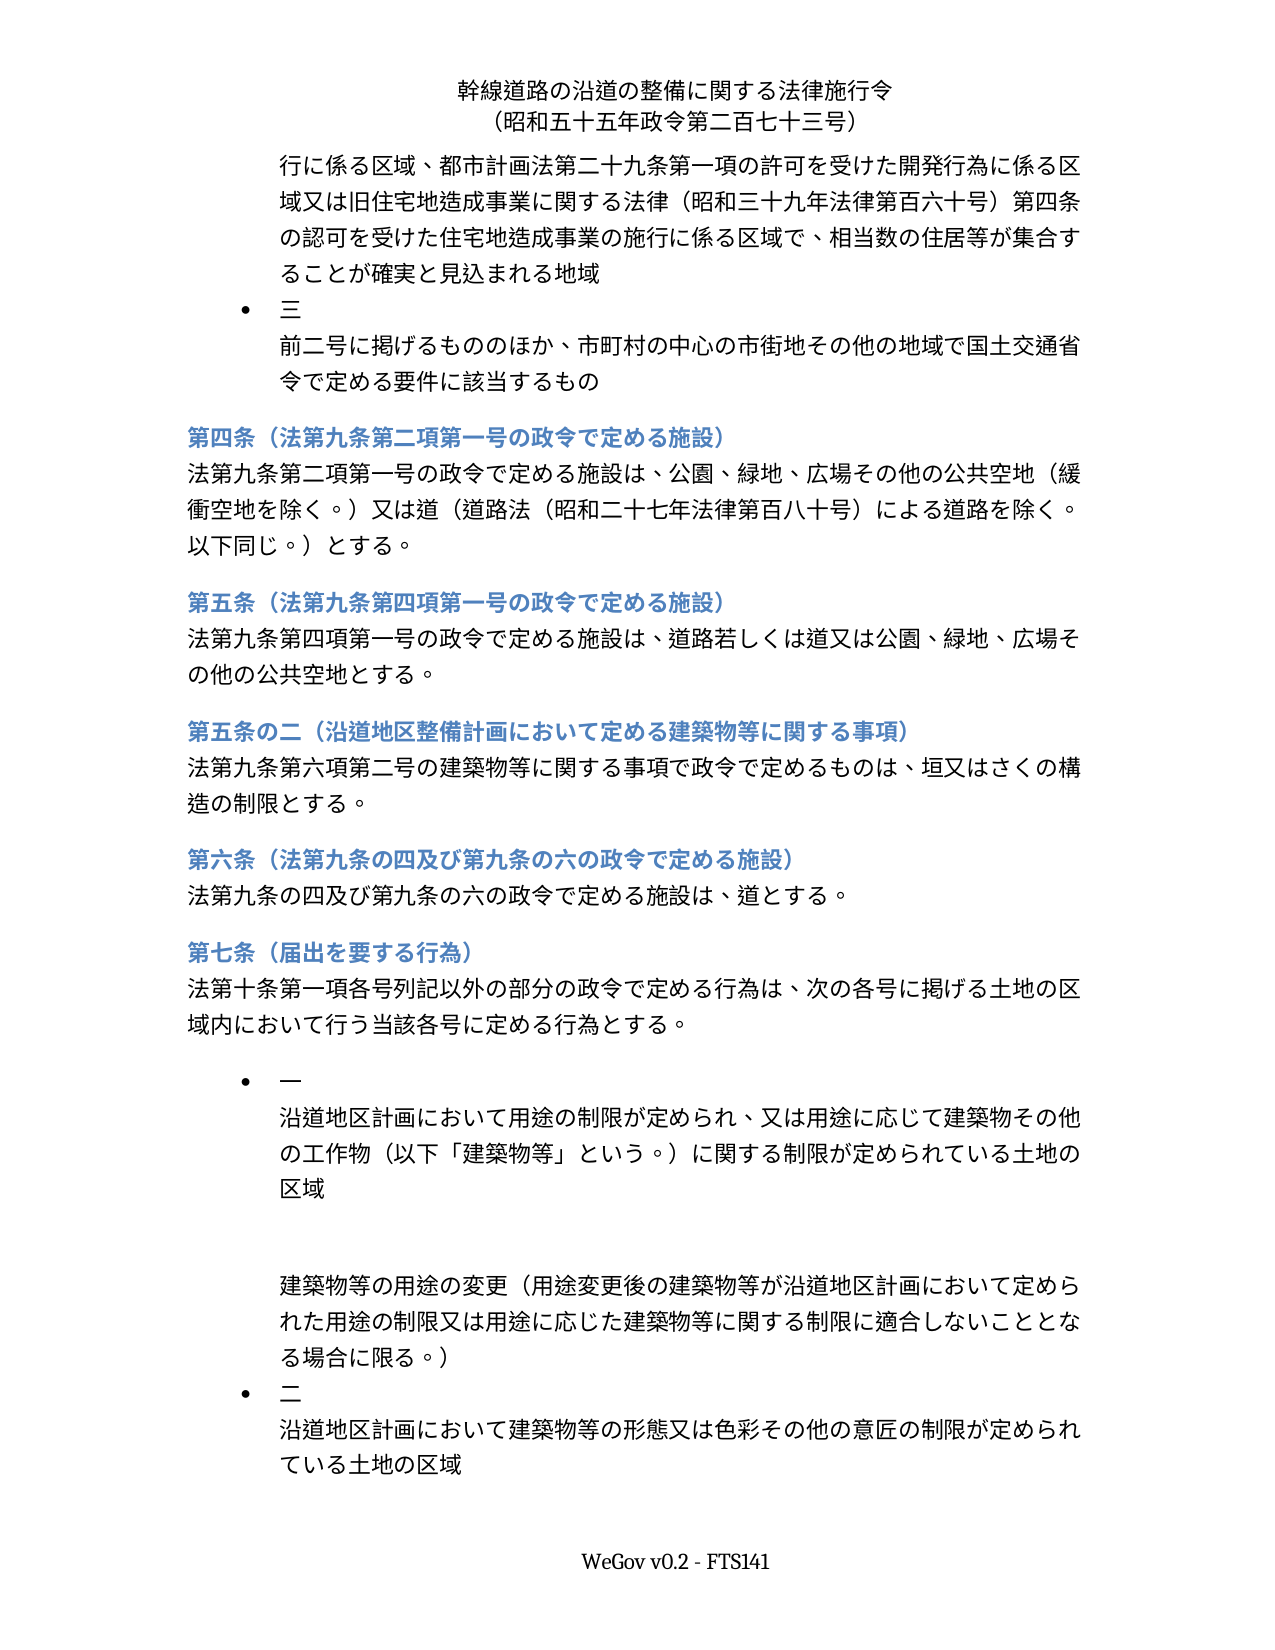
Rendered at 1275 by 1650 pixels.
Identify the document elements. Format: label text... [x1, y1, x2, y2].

subtitle 第五条（法第九条第四項第一号の政令で定める施設） [187, 587, 1087, 618]
text 法第九条第二項第一号の政令で定める施設は、公園、緑地、広場その他の公共空地（緩衝空地を除く。）又は道（道路法（昭和二十七年法律第百八十号）による道路を除く。以下同じ。）とする。 [187, 458, 1087, 561]
text 法第九条の四及び第九条の六の政令で定める施設は、道とする。 [187, 880, 1087, 911]
list 一 沿道地区計画において用途の制限が定められ、又は用途に応じて建築物その他の工作物（以下「建築物等」という。）に関する制限が定められている土地の区域 建築物等の用途の変更（用途変更後の建築物等が沿道地区計画において定められた用途の制限又は用途に応じた建築物等に関する制限に適合しないこととなる場合に限る。） [242, 1066, 1087, 1373]
subtitle 第六条（法第九条の四及び第九条の六の政令で定める施設） [187, 844, 1087, 876]
list 三 前二号に掲げるもののほか、市町村の中心の市街地その他の地域で国土交通省令で定める要件に該当するもの [242, 294, 1087, 397]
subtitle 第四条（法第九条第二項第一号の政令で定める施設） [187, 422, 1087, 454]
text 法第九条第四項第一号の政令で定める施設は、道路若しくは道又は公園、緑地、広場その他の公共空地とする。 [187, 623, 1087, 690]
list 二 沿道地区計画において建築物等の形態又は色彩その他の意匠の制限が定められている土地の区域 建築物等の形態又は色彩その他の意匠の変更 [242, 1378, 1087, 1481]
text 法第十条第一項各号列記以外の部分の政令で定める行為は、次の各号に掲げる土地の区域内において行う当該各号に定める行為とする。 [187, 973, 1087, 1040]
subtitle 第七条（届出を要する行為） [187, 937, 1087, 968]
text 法第九条第六項第二号の建築物等に関する事項で政令で定めるものは、垣又はさくの構造の制限とする。 [187, 752, 1087, 819]
subtitle 第五条の二（沿道地区整備計画において定める建築物等に関する事項） [187, 716, 1087, 747]
